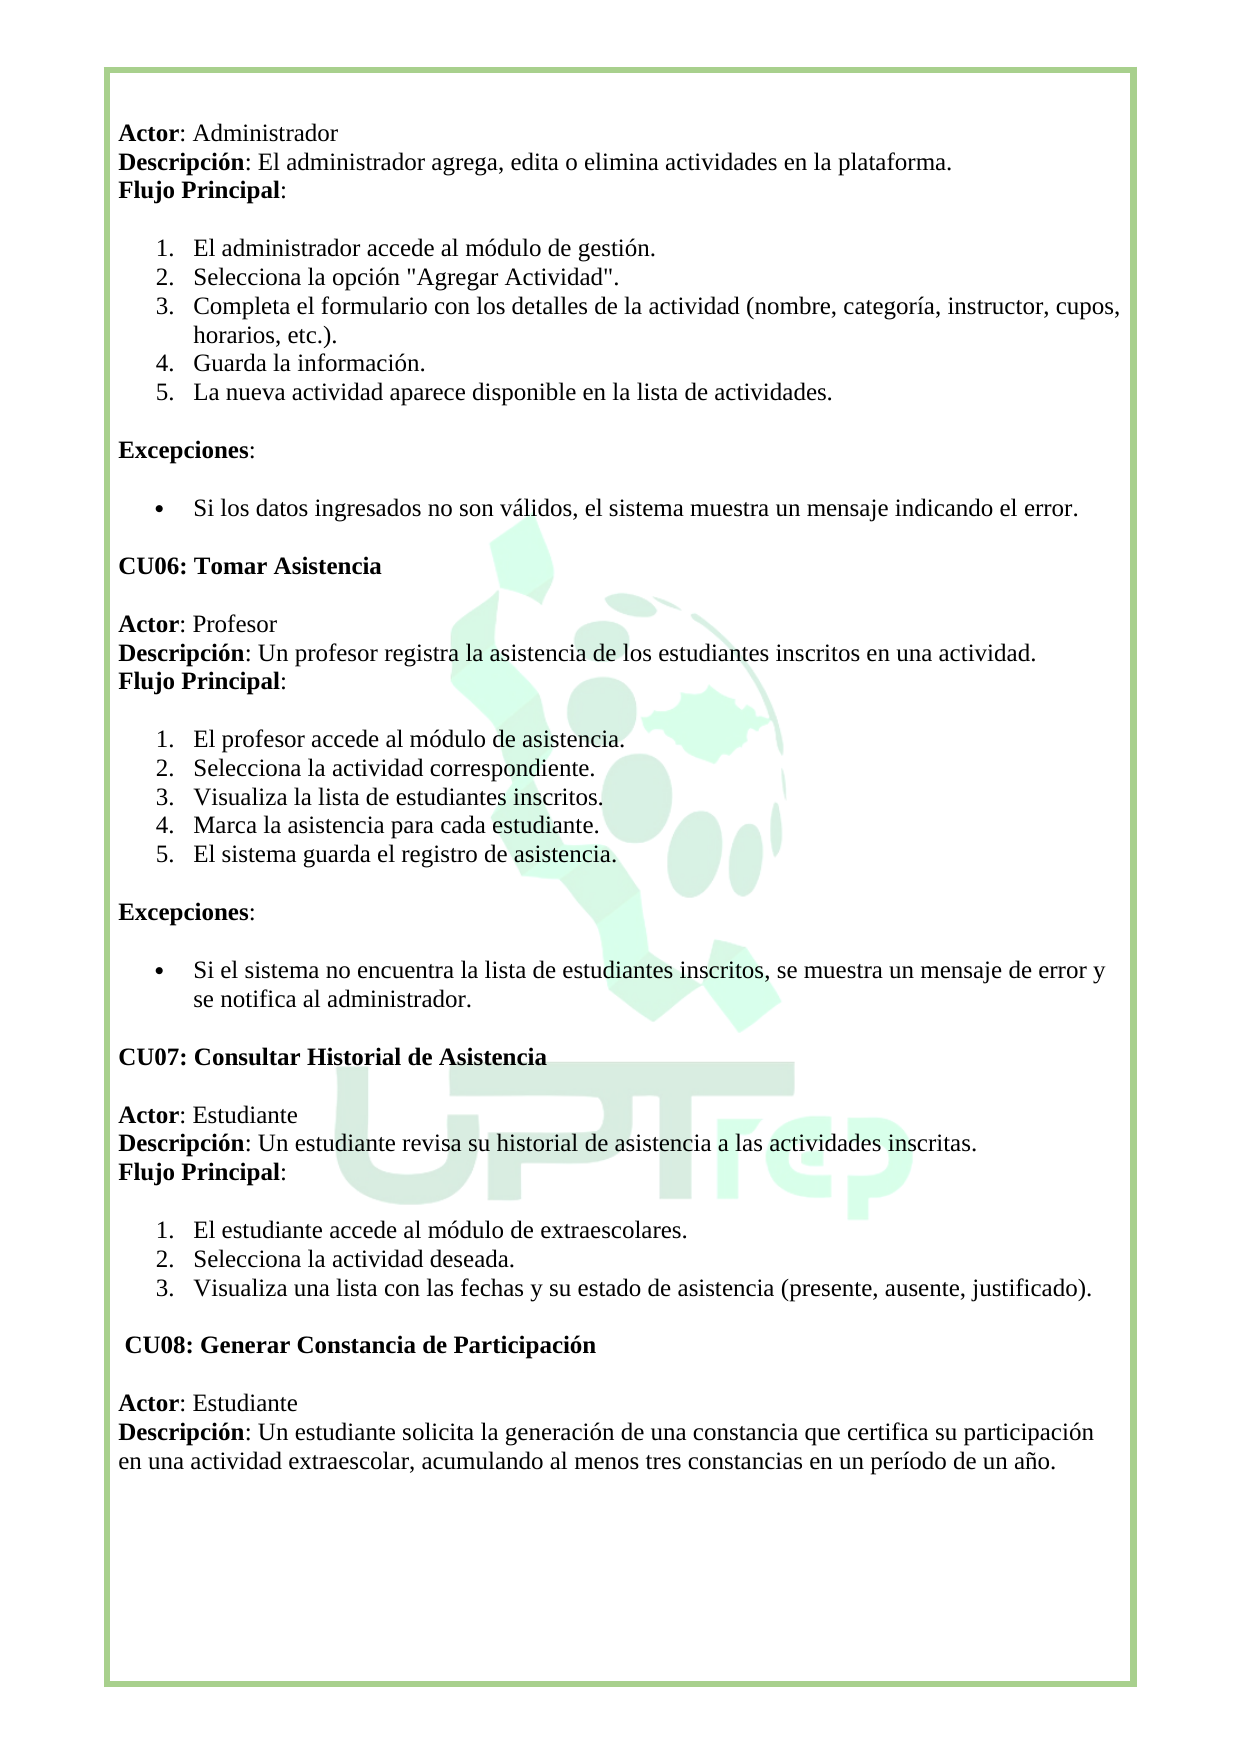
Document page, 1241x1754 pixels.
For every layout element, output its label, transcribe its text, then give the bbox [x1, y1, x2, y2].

text Actor: Administrador Descripción: El administrador agrega, edita o elimina actividades en la plataforma. Flujo Principal: [118, 118, 1122, 204]
list Completa el formulario con los detalles de la actividad (nombre, categoría, instructor, cupos, horarios, etc.). [156, 291, 1122, 348]
list La nueva actividad aparece disponible en la lista de actividades. [156, 377, 1122, 406]
list Visualiza una lista con las fechas y su estado de asistencia (presente, ausente, justificado). [156, 1273, 1122, 1301]
text Actor: Estudiante Descripción: Un estudiante revisa su historial de asistencia a las actividades inscritas. Flujo Principal: [118, 1100, 1122, 1186]
list El estudiante accede al módulo de extraescolares. [156, 1215, 1122, 1244]
list Marca la asistencia para cada estudiante. [156, 811, 1122, 839]
list Selecciona la actividad correspondiente. [156, 753, 1122, 782]
list El sistema guarda el registro de asistencia. [156, 839, 1122, 868]
list Si el sistema no encuentra la lista de estudiantes inscritos, se muestra un mensaje de error y se notifica al administrador. [156, 955, 1122, 1013]
subtitle CU08: Generar Constancia de Participación [118, 1331, 1122, 1359]
list El administrador accede al módulo de gestión. [156, 233, 1122, 262]
text Actor: Profesor Descripción: Un profesor registra la asistencia de los estudiantes inscritos en una actividad. Flujo Principal: [118, 609, 1122, 695]
list Si los datos ingresados no son válidos, el sistema muestra un mensaje indicando el error. [156, 493, 1122, 522]
list Guarda la información. [156, 348, 1122, 377]
text CU07: Consultar Historial de Asistencia [118, 1042, 1122, 1071]
list Visualiza la lista de estudiantes inscritos. [156, 782, 1122, 811]
text Excepciones: [118, 897, 1122, 926]
list El profesor accede al módulo de asistencia. [156, 724, 1122, 753]
text Excepciones: [118, 435, 1122, 464]
list Selecciona la opción "Agregar Actividad". [156, 262, 1122, 291]
text CU06: Tomar Asistencia [118, 551, 1122, 580]
list Selecciona la actividad deseada. [156, 1244, 1122, 1273]
text Actor: Estudiante Descripción: Un estudiante solicita la generación de una constancia que certifica su participación en una actividad extraescolar, acumulando al menos tres constancias en un período de un año. [118, 1388, 1122, 1475]
